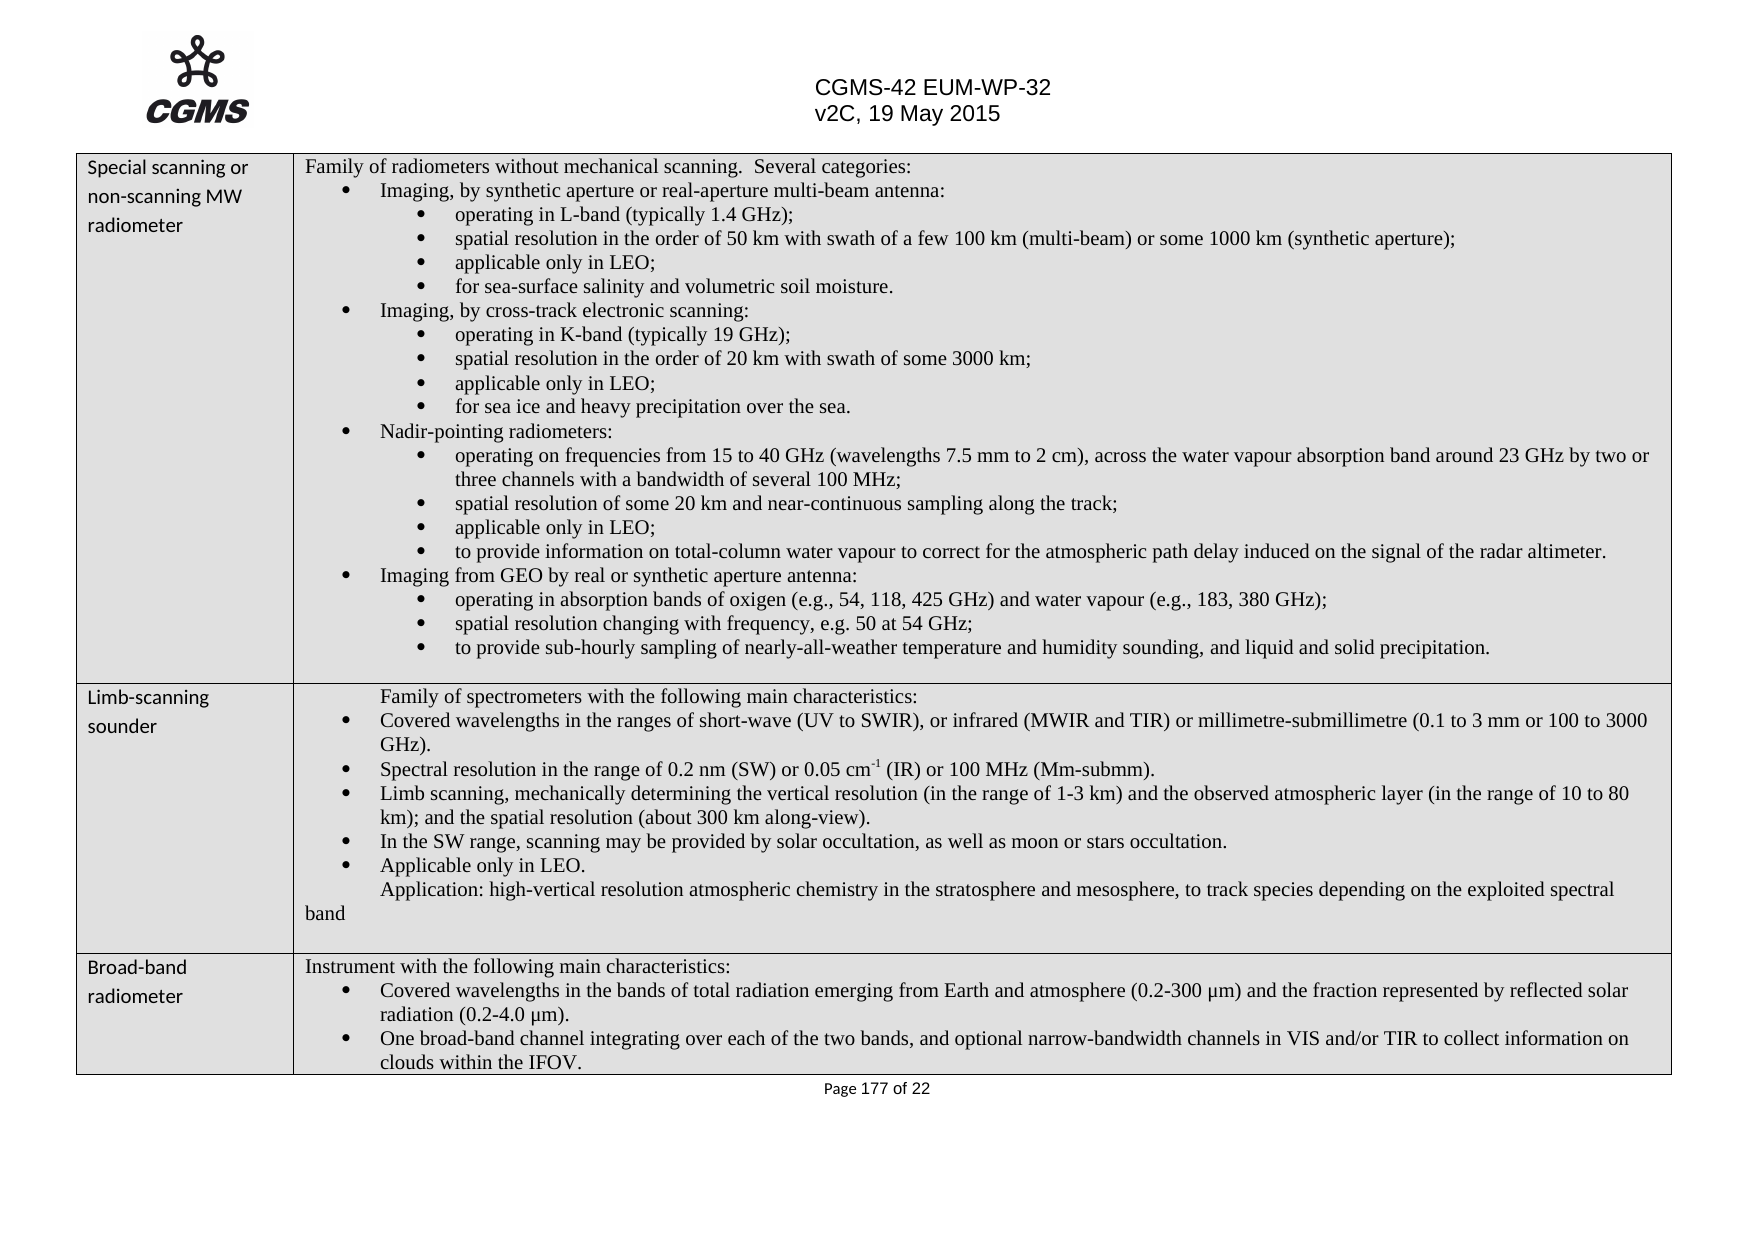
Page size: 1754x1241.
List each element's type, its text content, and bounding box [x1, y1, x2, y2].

table_cell Limb-scanning sounder [77, 684, 293, 953]
picture [142, 31, 255, 128]
table_cell Special scanning or non-scanning MW radiometer [77, 154, 293, 683]
table_cell Family of radiometers without mechanical scanning. Several categories: Imaging, by synthetic aperture or real-aperture multi-beam antenna: operating in L-band (typically 1.4 GHz); spatial resolution in the order of 50 km with swath of a few 100 km (multi-beam) or some 1000 km (synthetic aperture); applicable only in LEO; for sea-surface salinity and volumetric soil moisture. Imaging, by cross-track electronic scanning: operating in K-band (typically 19 GHz); spatial resolution in the order of 20 km with swath of some 3000 km; applicable only in LEO; for sea ice and heavy precipitation over the sea. Nadir-pointing radiometers: operating on frequencies from 15 to 40 GHz (wavelengths 7.5 mm to 2 cm), across the water vapour absorption band around 23 GHz by two or three channels with a bandwidth of several 100 MHz; spatial resolution of some 20 km and near-continuous sampling along the track; applicable only in LEO; to provide information on total-column water vapour to correct for the atmospheric path delay induced on the signal of the radar altimeter. Imaging from GEO by real or synthetic aperture antenna: operating in absorption bands of oxigen (e.g., 54, 118, 425 GHz) and water vapour (e.g., 183, 380 GHz); spatial resolution changing with frequency, e.g. 50 at 54 GHz; to provide sub-hourly sampling of nearly-all-weather temperature and humidity sounding, and liquid and solid precipitation. [294, 154, 1671, 683]
table_cell Family of spectrometers with the following main characteristics: Covered wavelengths in the ranges of short-wave (UV to SWIR), or infrared (MWIR and TIR) or millimetre-submillimetre (0.1 to 3 mm or 100 to 3000 GHz). Spectral resolution in the range of 0.2 nm (SW) or 0.05 cm-1 (IR) or 100 MHz (Mm-submm). Limb scanning, mechanically determining the vertical resolution (in the range of 1-3 km) and the observed atmospheric layer (in the range of 10 to 80 km); and the spatial resolution (about 300 km along-view). In the SW range, scanning may be provided by solar occultation, as well as moon or stars occultation. Applicable only in LEO. Application: high-vertical resolution atmospheric chemistry in the stratosphere and mesosphere, to track species depending on the exploited spectral band [294, 684, 1671, 953]
table_cell Broad-band radiometer [77, 954, 293, 1074]
